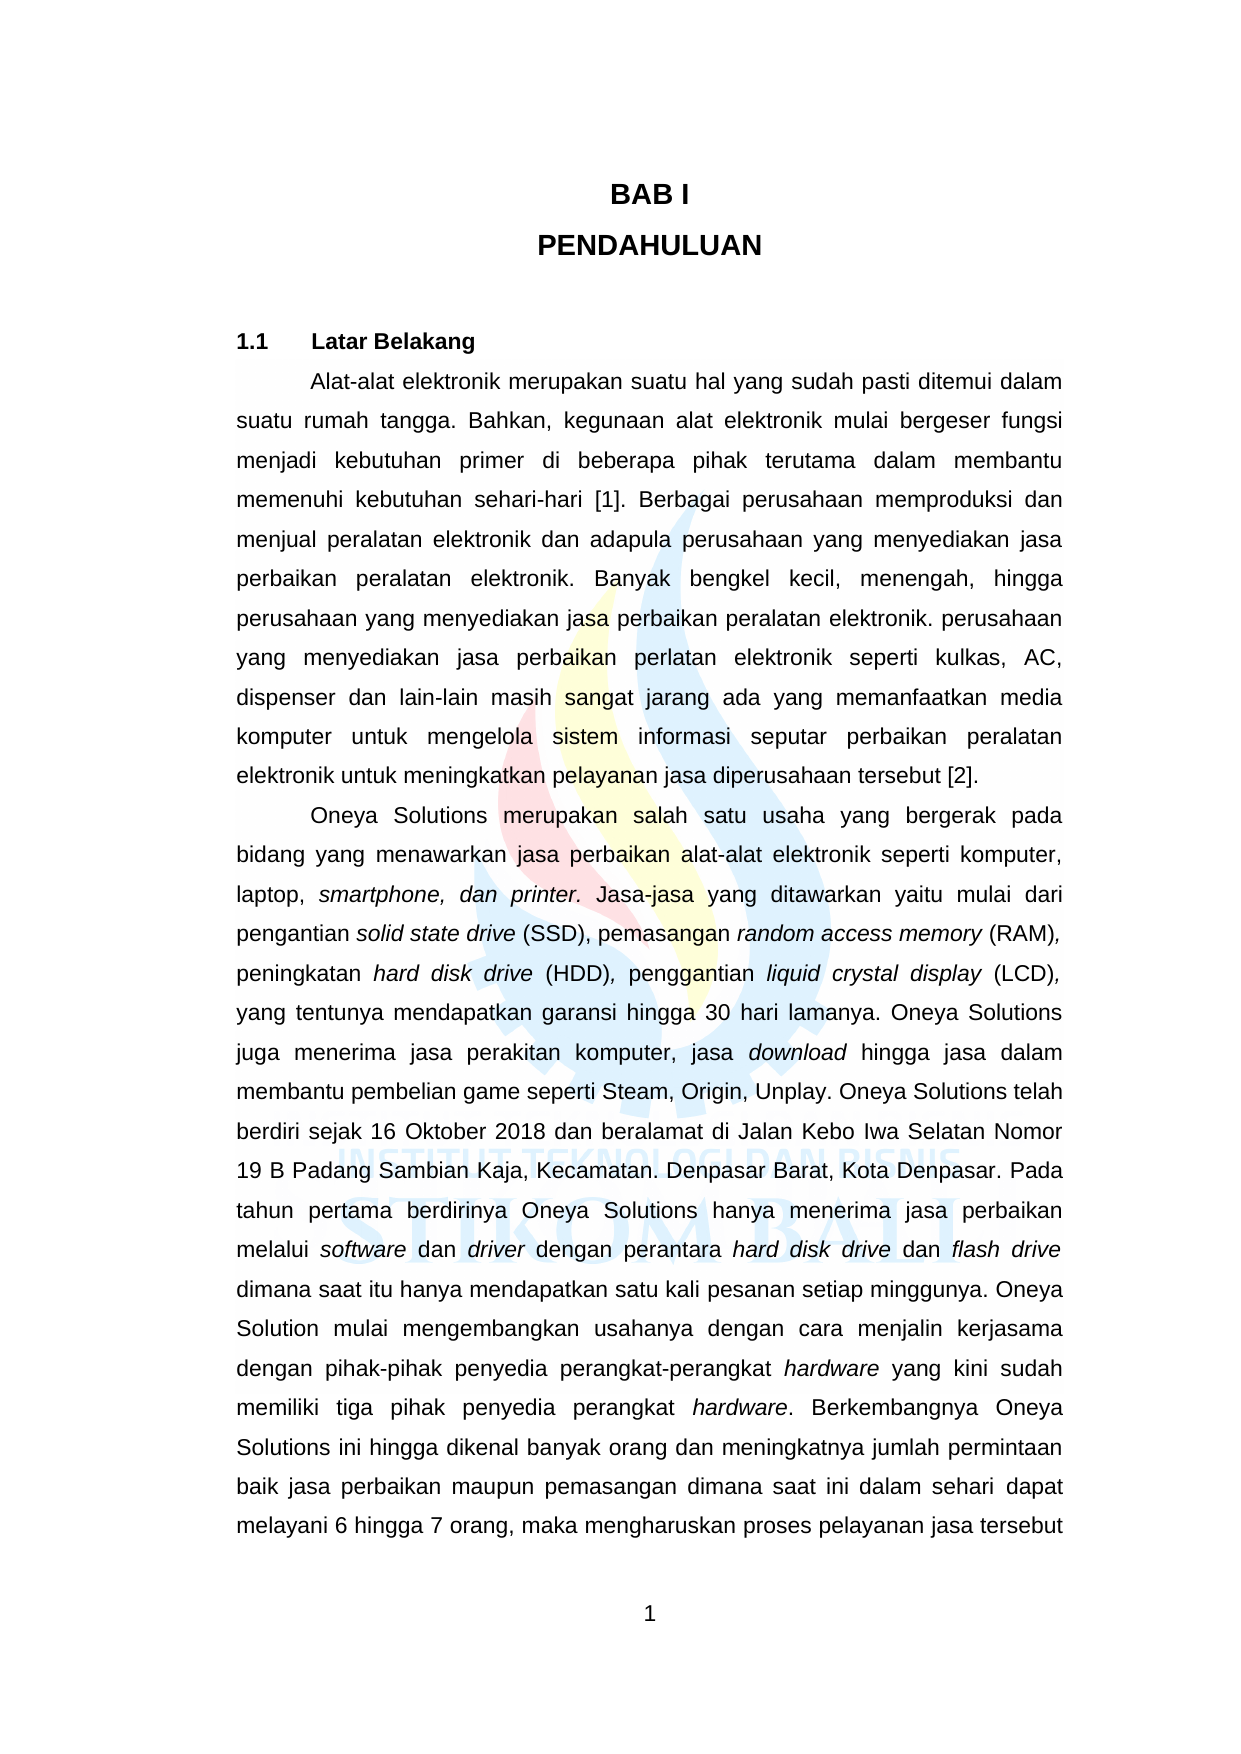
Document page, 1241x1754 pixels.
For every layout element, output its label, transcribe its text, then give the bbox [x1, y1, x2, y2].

subtitle Latar Belakang [236, 328, 1063, 354]
text Alat-alat elektronik merupakan suatu hal yang sudah pasti ditemui dalam suatu rumah tangga. Bahkan, kegunaan alat elektronik mulai bergeser fungsi menjadi kebutuhan primer di beberapa pihak terutama dalam membantu memenuhi kebutuhan sehari-hari [1]. Berbagai perusahaan memproduksi dan menjual peralatan elektronik dan adapula perusahaan yang menyediakan jasa perbaikan peralatan elektronik. Banyak bengkel kecil, menengah, hingga perusahaan yang menyediakan jasa perbaikan peralatan elektronik. perusahaan yang menyediakan jasa perbaikan perlatan elektronik seperti kulkas, AC, dispenser dan lain-lain masih sangat jarang ada yang memanfaatkan media komputer untuk mengelola sistem informasi seputar perbaikan peralatan elektronik untuk meningkatkan pelayanan jasa diperusahaan tersebut [2]. [236, 368, 1063, 789]
subtitle PENDAHULUAN [236, 227, 1063, 261]
subtitle BAB I [236, 177, 1063, 211]
